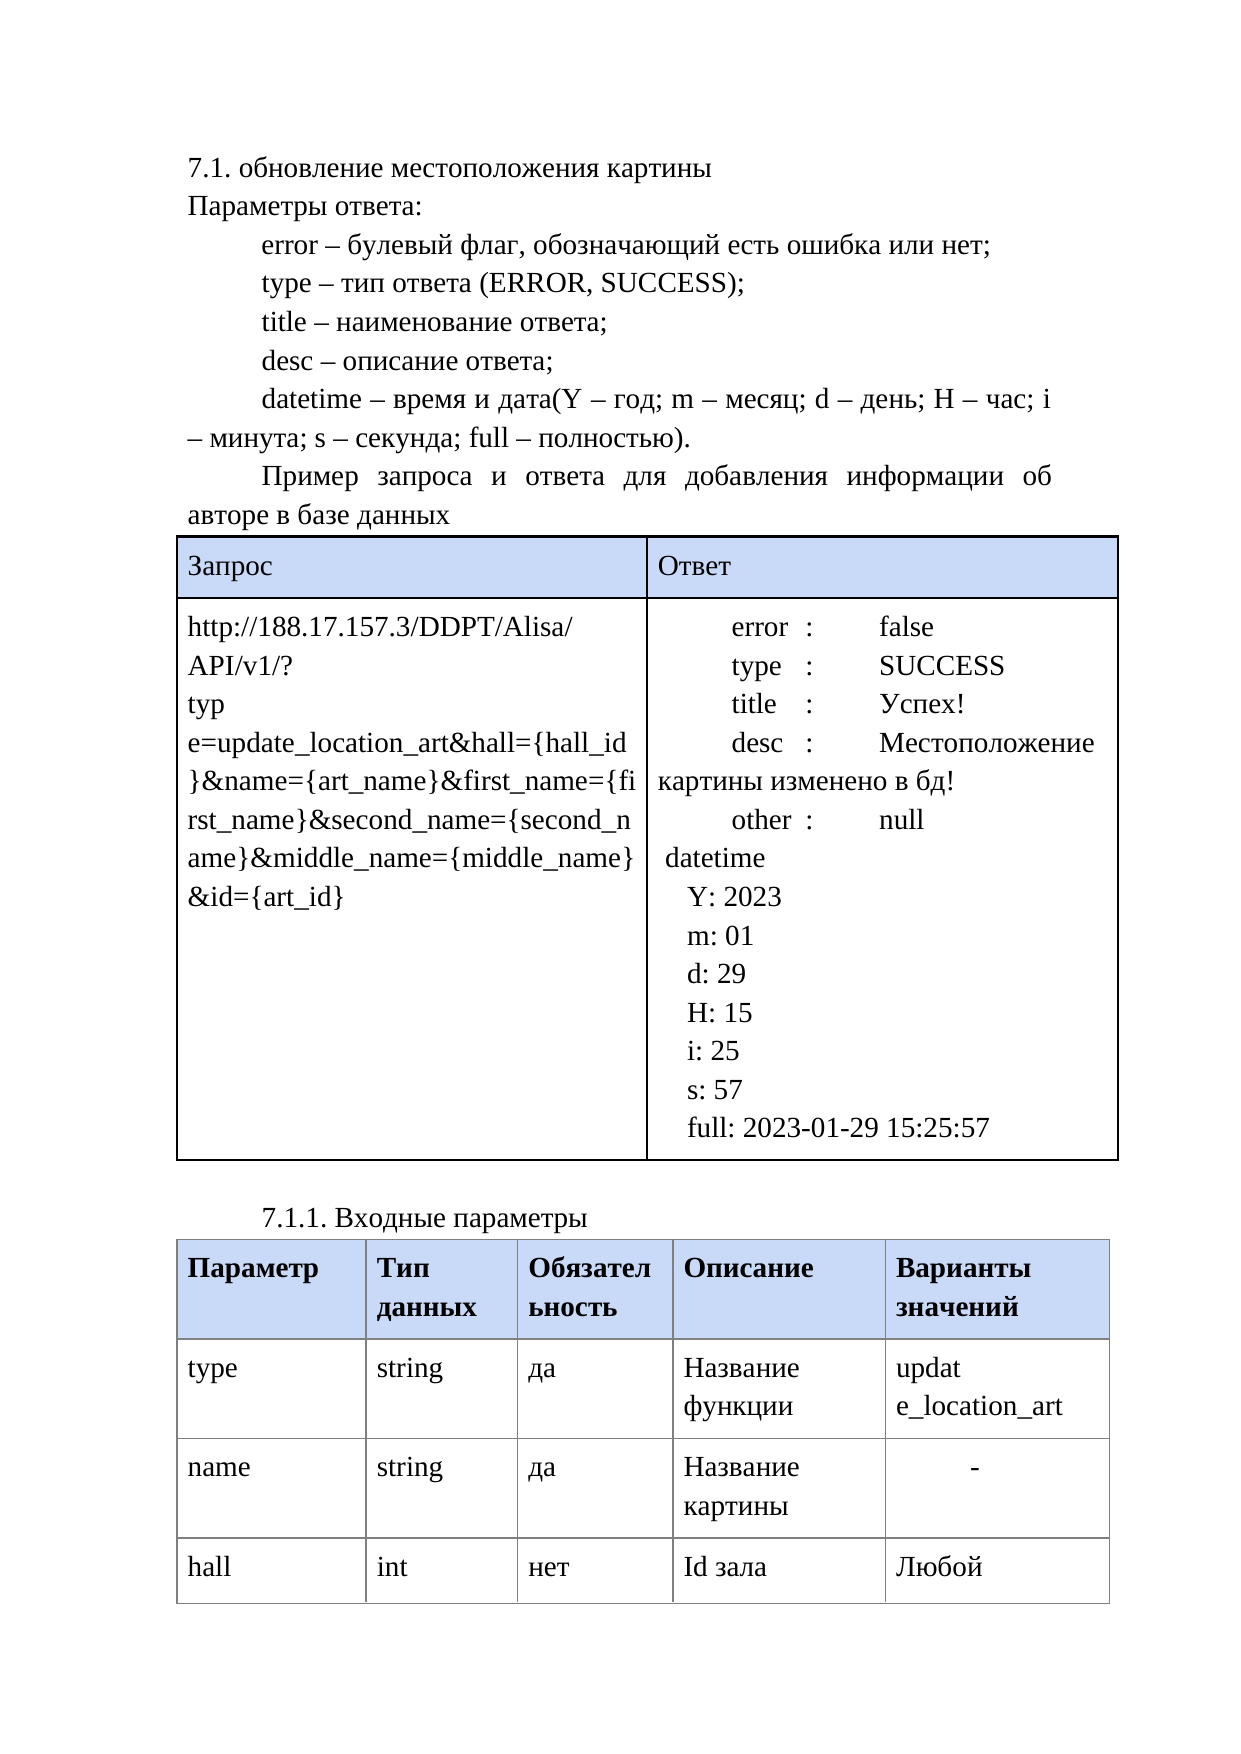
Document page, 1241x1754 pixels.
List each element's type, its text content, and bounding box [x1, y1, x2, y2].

text Пример запроса и ответа для добавления информации об авторе в базе данных [187, 458, 1053, 530]
text type – тип ответа (ERROR, SUCCESS); [187, 266, 1053, 299]
table_cell Id зала [674, 1539, 885, 1602]
table_header Запрос [178, 538, 646, 597]
text error – булевый флаг, обозначающий есть ошибка или нет; [187, 227, 1053, 261]
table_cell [886, 1539, 1109, 1602]
table_cell string [367, 1439, 517, 1537]
text title – наименование ответа; [187, 304, 1053, 338]
table_cell int [367, 1539, 517, 1602]
table_cell нет [518, 1539, 672, 1602]
table_cell да [518, 1340, 672, 1437]
table_header Варианты значений [886, 1240, 1109, 1338]
table_header Ответ [648, 538, 1117, 597]
table_cell да [518, 1439, 672, 1537]
table_cell Название картины [674, 1439, 885, 1537]
table_cell http://188.17.157.3/DDPT/Alisa/API/v1/?type=update_location_art&hall={hall_id}&name={art_name}&first_name={first_name}&second_name={second_name}&middle_name={middle_name}&id={art_id} [178, 599, 646, 1159]
table_cell update_location_art [886, 1340, 1109, 1437]
text 7.1.1. Входные параметры [187, 1200, 1053, 1233]
text Параметры ответа: [187, 188, 1053, 222]
text desc – описание ответа; [187, 343, 1053, 376]
table_header Параметр [178, 1240, 365, 1338]
text 7.1. обновление местоположения картины [187, 150, 1053, 183]
table_cell error : false type : SUCCESS title : Уcпех! desc : Местоположение картины изменено в бд! other : null datetime Y: 2023 m: 01 d: 29 H: 15 i: 25 s: 57 full: 2023-01-29 15:25:57 [648, 599, 1117, 1159]
table_header Тип данных [367, 1240, 517, 1338]
table_header Описание [674, 1240, 885, 1338]
table_cell Название функции [674, 1340, 885, 1437]
table_cell hall [178, 1539, 365, 1602]
table_cell name [178, 1439, 365, 1537]
table_cell type [178, 1340, 365, 1437]
table_header Обязательность [518, 1240, 672, 1338]
text datetime – время и дата(Y – год; m – месяц; d – день; H – час; i – минута; s – секунда; full – полностью). [187, 381, 1053, 453]
table_cell - [886, 1439, 1109, 1537]
table_cell string [367, 1340, 517, 1437]
